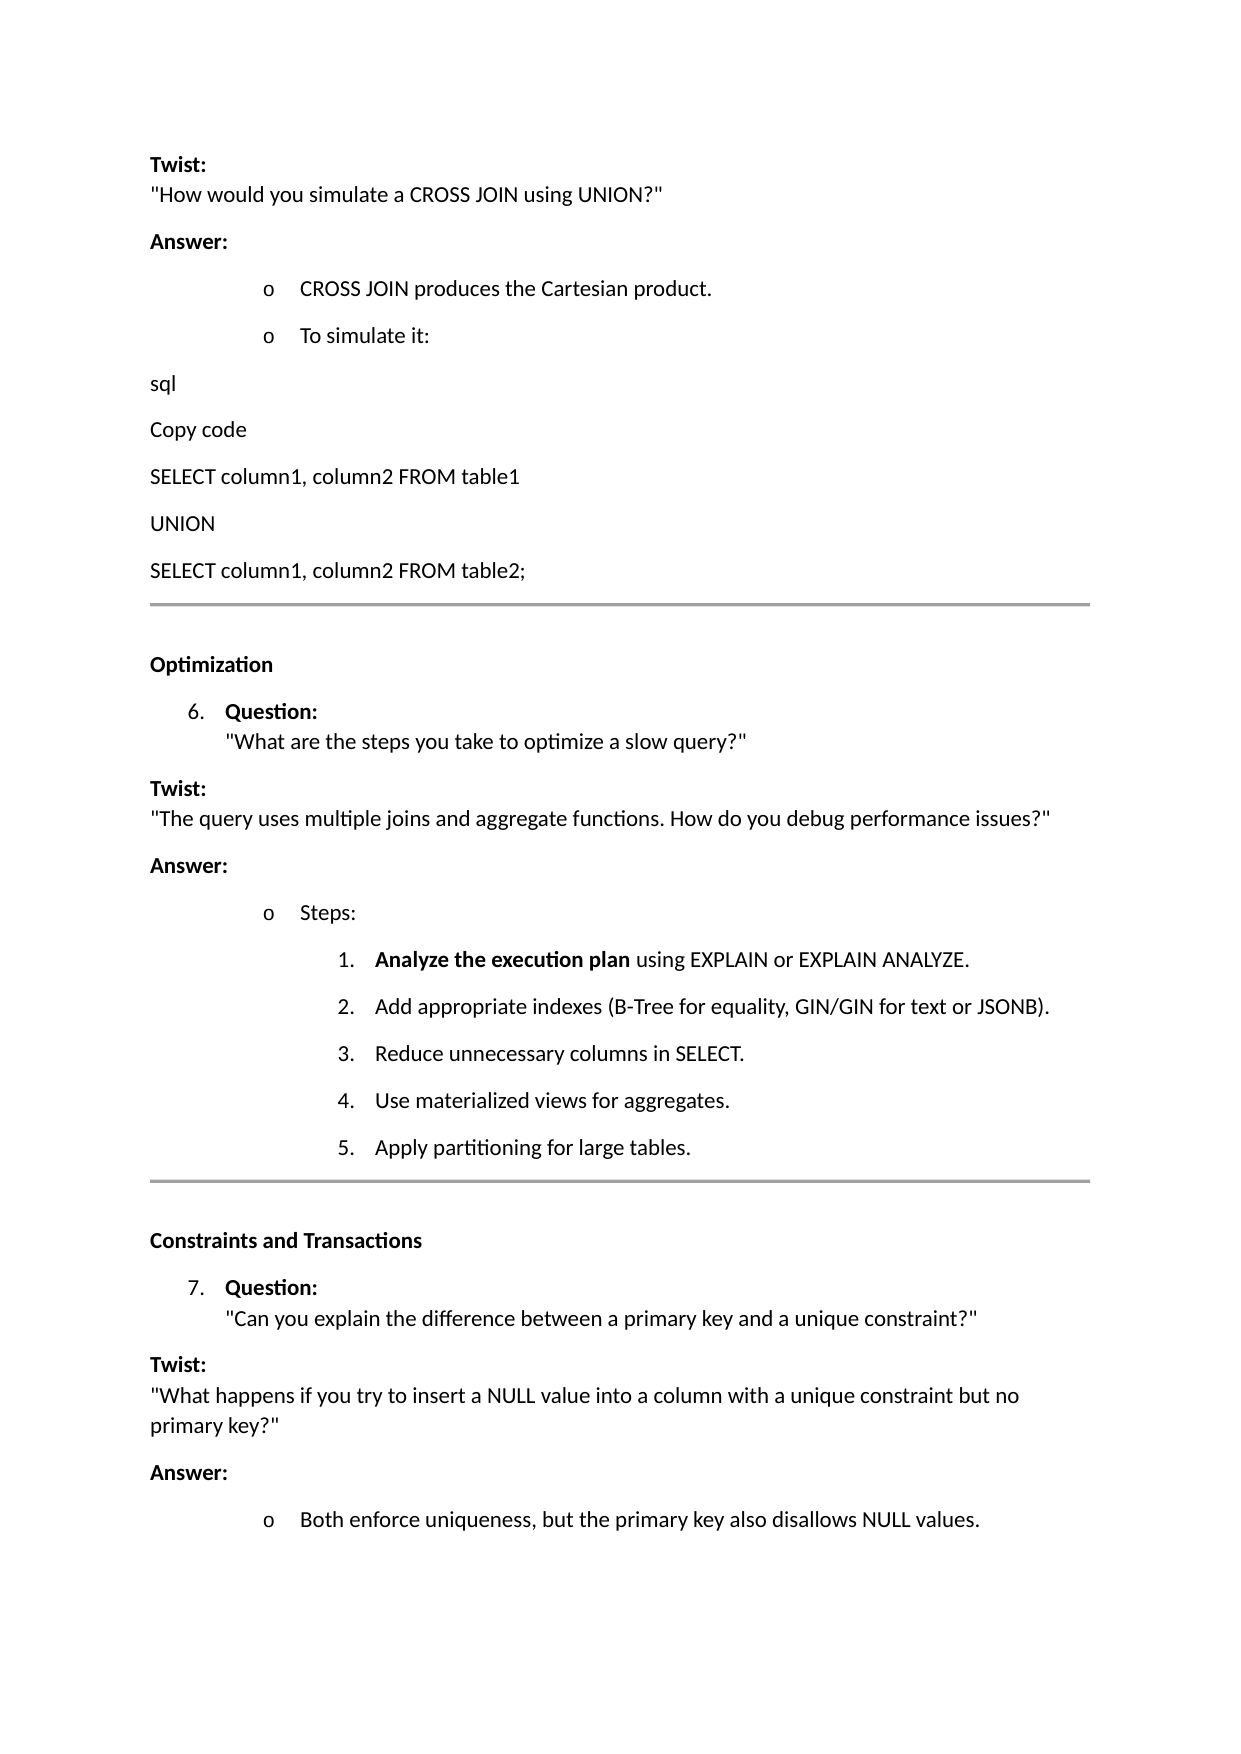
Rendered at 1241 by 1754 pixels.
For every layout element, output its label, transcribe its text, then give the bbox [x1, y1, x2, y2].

text Twist: "What happens if you try to insert a NULL value into a column with a unique constraint but no primary key?" [150, 1351, 1090, 1439]
text Answer: [150, 1458, 1090, 1486]
list Add appropriate indexes (B-Tree for equality, GIN/GIN for text or JSONB). [337, 992, 1090, 1020]
text Copy code [150, 416, 1090, 444]
list To simulate it: [262, 321, 1090, 350]
text Optimization [150, 650, 1090, 678]
text Constraints and Transactions [150, 1227, 1090, 1254]
text SELECT column1, column2 FROM table2; [150, 556, 1090, 584]
list Question: "What are the steps you take to optimize a slow query?" [187, 697, 1090, 755]
text UNION [150, 509, 1090, 537]
text Twist: "The query uses multiple joins and aggregate functions. How do you debug performance issues?" [150, 774, 1090, 832]
list Apply partitioning for large tables. [337, 1133, 1090, 1161]
text sql [150, 369, 1090, 397]
list CROSS JOIN produces the Cartesian product. [262, 274, 1090, 302]
list Steps: [262, 898, 1090, 926]
text Answer: [150, 227, 1090, 255]
list Both enforce uniqueness, but the primary key also disallows NULL values. [262, 1505, 1090, 1533]
list Reduce unnecessary columns in SELECT. [337, 1039, 1090, 1067]
list Question: "Can you explain the difference between a primary key and a unique constraint?" [187, 1273, 1090, 1332]
list Use materialized views for aggregates. [337, 1086, 1090, 1114]
text Twist: "How would you simulate a CROSS JOIN using UNION?" [150, 150, 1090, 208]
text SELECT column1, column2 FROM table1 [150, 462, 1090, 491]
text Answer: [150, 851, 1090, 879]
list Analyze the execution plan using EXPLAIN or EXPLAIN ANALYZE. [337, 945, 1090, 973]
